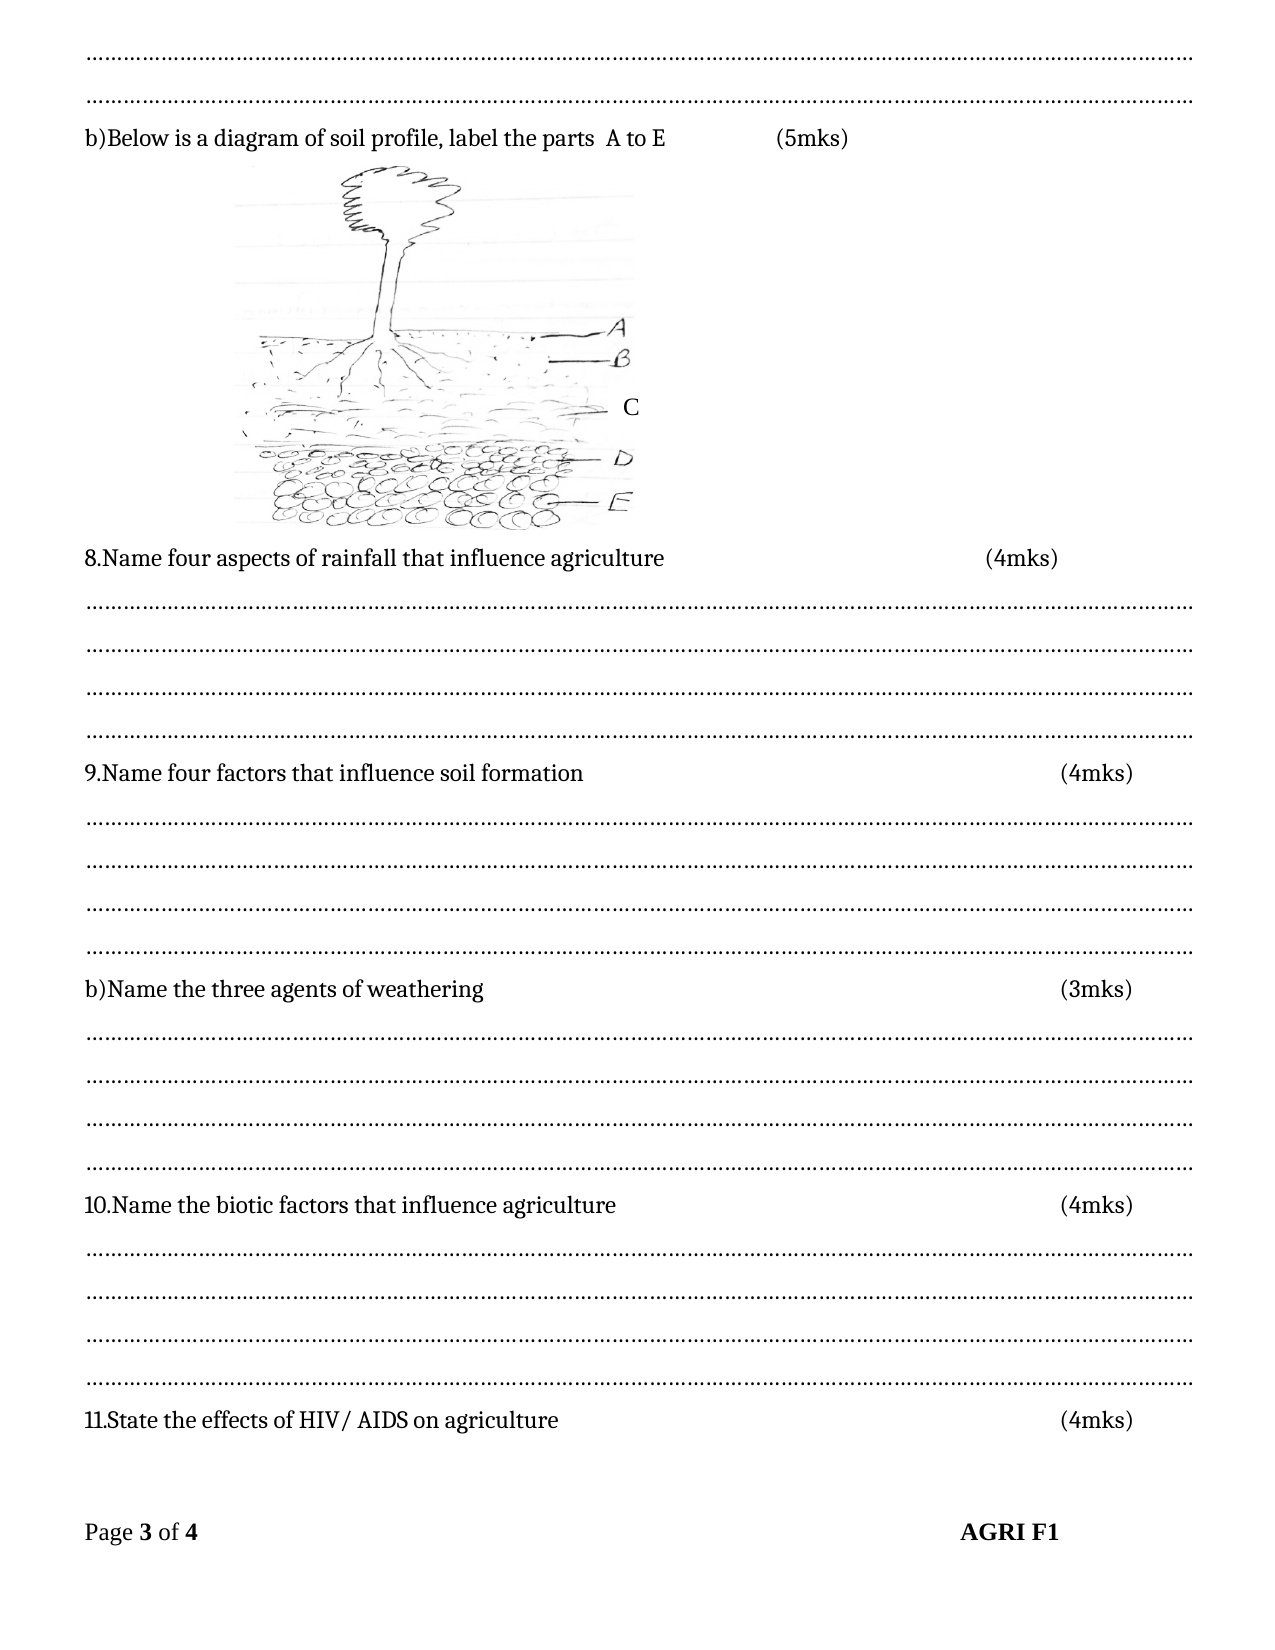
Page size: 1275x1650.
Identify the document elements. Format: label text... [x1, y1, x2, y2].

text b)Name the three agents of weathering (3mks) [84, 975, 1200, 1004]
text 11.State the effects of HIV/ AIDS on agriculture (4mks) [84, 1406, 1200, 1435]
text …………………………………………………………………………………………………………………………………………………………………………………………………………………………………………………………………………………………………………………………b)Below is a diagram of soil profile, label the parts A to E (5mks) [84, 37, 1200, 152]
text ………………………………………………………………………………………………………………………………………………………………………………………………………………………………………………………………………………………………………………………… [84, 1018, 1200, 1090]
text 8.Name four aspects of rainfall that influence agriculture (4mks) [84, 544, 1200, 572]
text 9.Name four factors that influence soil formation (4mks) [84, 759, 1200, 788]
text 10.Name the biotic factors that influence agriculture (4mks) [84, 1191, 1200, 1219]
text ………………………………………………………………………………………………………………………………………………………………………………………………………………………………………………………………………………………………………………………… [84, 1104, 1200, 1176]
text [84, 1234, 1200, 1392]
